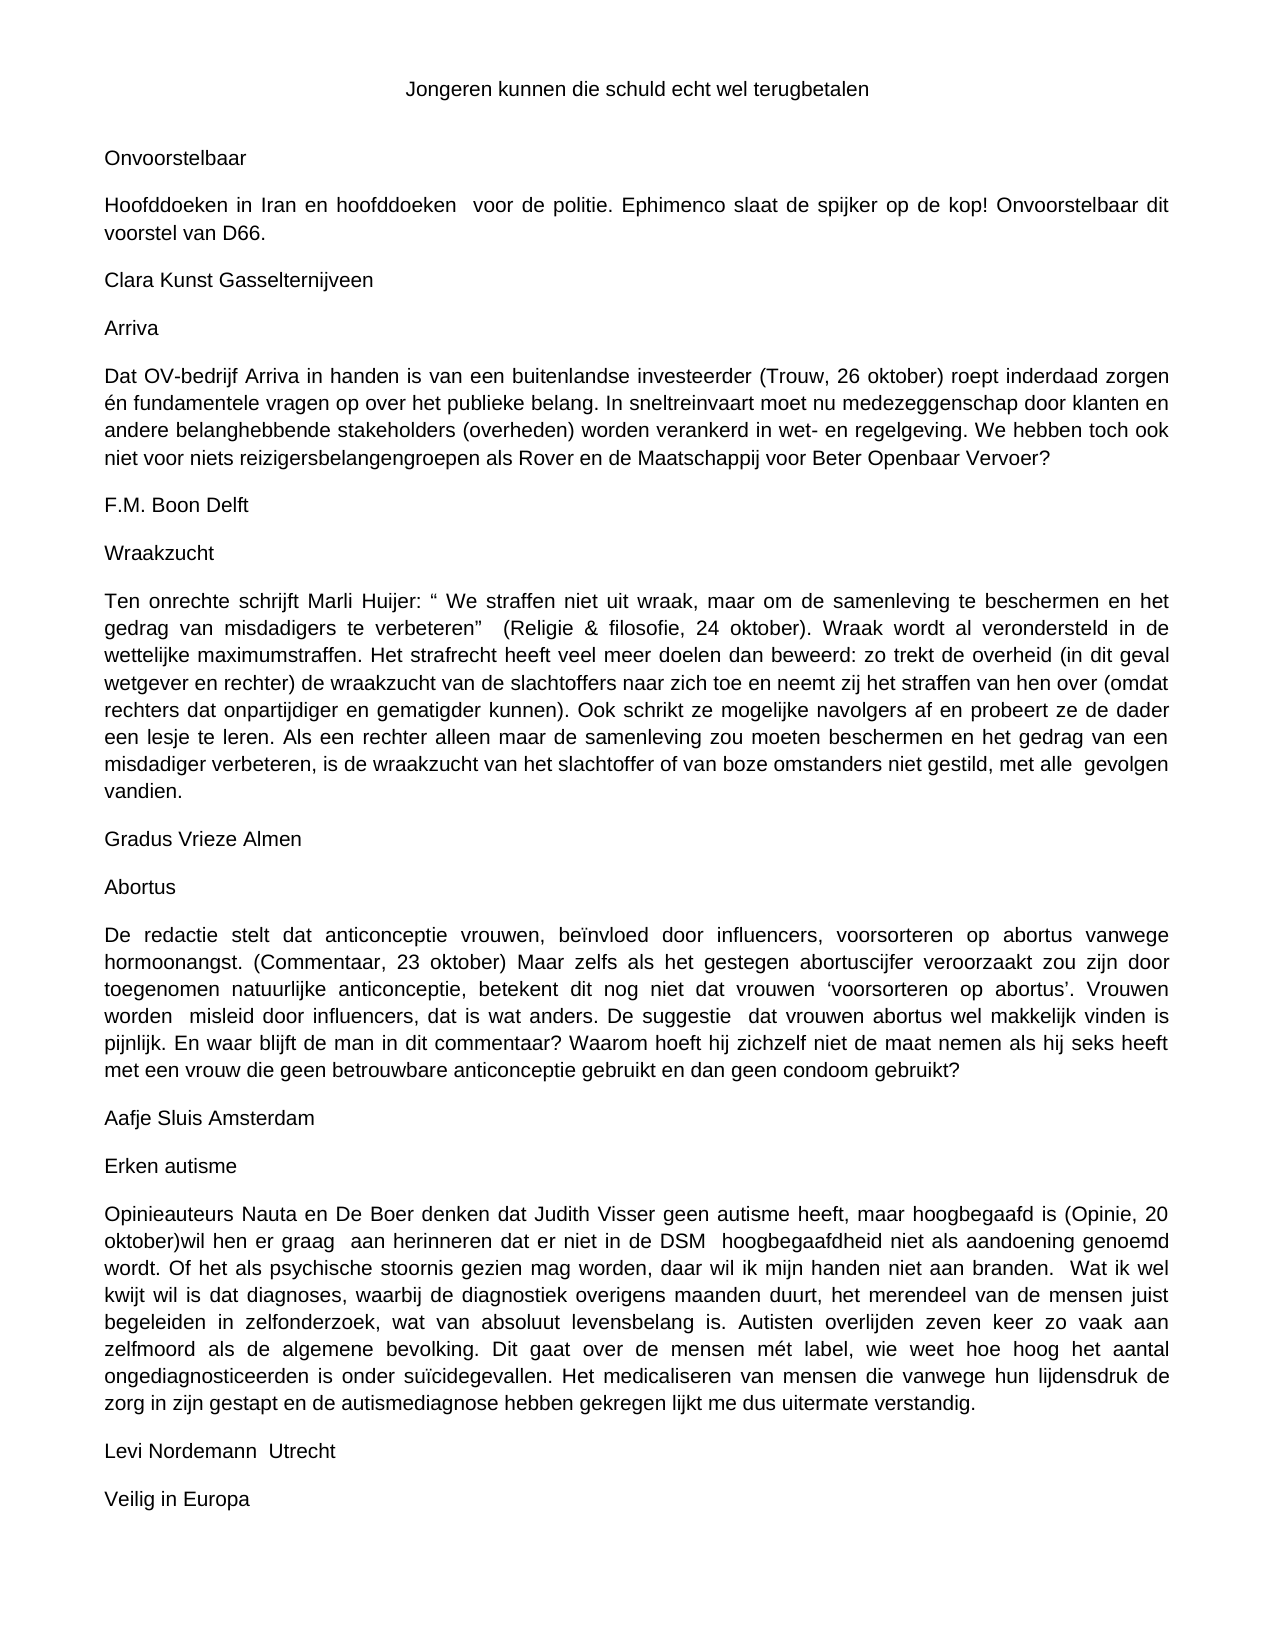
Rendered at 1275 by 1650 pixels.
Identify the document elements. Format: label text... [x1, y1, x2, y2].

text Abortus [104, 871, 1171, 898]
text Wraakzucht [104, 538, 1171, 565]
text Ten onrechte schrijft Marli Huijer: “ We straffen niet uit wraak, maar om de samenleving te beschermen en het gedrag van misdadigers te verbeteren” (Religie & filosofie, 24 oktober). Wraak wordt al verondersteld in de wettelijke maximumstraffen. Het strafrecht heeft veel meer doelen dan beweerd: zo trekt de overheid (in dit geval wetgever en rechter) de wraakzucht van de slachtoffers naar zich toe en neemt zij het straffen van hen over (omdat rechters dat onpartijdiger en gematigder kunnen). Ook schrikt ze mogelijke navolgers af en probeert ze de dader een lesje te leren. Als een rechter alleen maar de samenleving zou moeten beschermen en het gedrag van een misdadiger verbeteren, is de wraakzucht van het slachtoffer of van boze omstanders niet gestild, met alle gevolgen vandien. [104, 586, 1171, 803]
text Aafje Sluis Amsterdam [104, 1103, 1171, 1130]
text Opinieauteurs Nauta en De Boer denken dat Judith Visser geen autisme heeft, maar hoogbegaafd is (Opinie, 20 oktober)wil hen er graag aan herinneren dat er niet in de DSM hoogbegaafdheid niet als aandoening genoemd wordt. Of het als psychische stoornis gezien mag worden, daar wil ik mijn handen niet aan branden. Wat ik wel kwijt wil is dat diagnoses, waarbij de diagnostiek overigens maanden duurt, het merendeel van de mensen juist begeleiden in zelfonderzoek, wat van absoluut levensbelang is. Autisten overlijden zeven keer zo vaak aan zelfmoord als de algemene bevolking. Dit gaat over de mensen mét label, wie weet hoe hoog het aantal ongediagnosticeerden is onder suïcidegevallen. Het medicaliseren van mensen die vanwege hun lijdensdruk de zorg in zijn gestapt en de autismediagnose hebben gekregen lijkt me dus uitermate verstandig. [104, 1198, 1171, 1415]
text Dat OV-bedrijf Arriva in handen is van een buitenlandse investeerder (Trouw, 26 oktober) roept inderdaad zorgen én fundamentele vragen op over het publieke belang. In sneltreinvaart moet nu medezeggenschap door klanten en andere belanghebbende stakeholders (overheden) worden verankerd in wet- en regelgeving. We hebben toch ook niet voor niets reizigersbelangengroepen als Rover en de Maatschappij voor Beter Openbaar Vervoer? [104, 361, 1171, 469]
text Veilig in Europa [104, 1484, 1171, 1511]
text Levi Nordemann Utrecht [104, 1436, 1171, 1463]
text De redactie stelt dat anticonceptie vrouwen, beïnvloed door influencers, voorsorteren op abortus vanwege hormoonangst. (Commentaar, 23 oktober) Maar zelfs als het gestegen abortuscijfer veroorzaakt zou zijn door toegenomen natuurlijke anticonceptie, betekent dit nog niet dat vrouwen ‘voorsorteren op abortus’. Vrouwen worden misleid door influencers, dat is wat anders. De suggestie dat vrouwen abortus wel makkelijk vinden is pijnlijk. En waar blijft de man in dit commentaar? Waarom hoeft hij zichzelf niet de maat nemen als hij seks heeft met een vrouw die geen betrouwbare anticonceptie gebruikt en dan geen condoom gebruikt? [104, 919, 1171, 1082]
text F.M. Boon Delft [104, 490, 1171, 517]
text Gradus Vrieze Almen [104, 823, 1171, 851]
text Onvoorstelbaar [104, 142, 1171, 169]
text Arriva [104, 313, 1171, 340]
text Erken autisme [104, 1151, 1171, 1178]
text Hoofddoeken in Iran en hoofddoeken voor de politie. Ephimenco slaat de spijker op de kop! Onvoorstelbaar dit voorstel van D66. [104, 190, 1171, 244]
text Clara Kunst Gasselternijveen [104, 265, 1171, 292]
